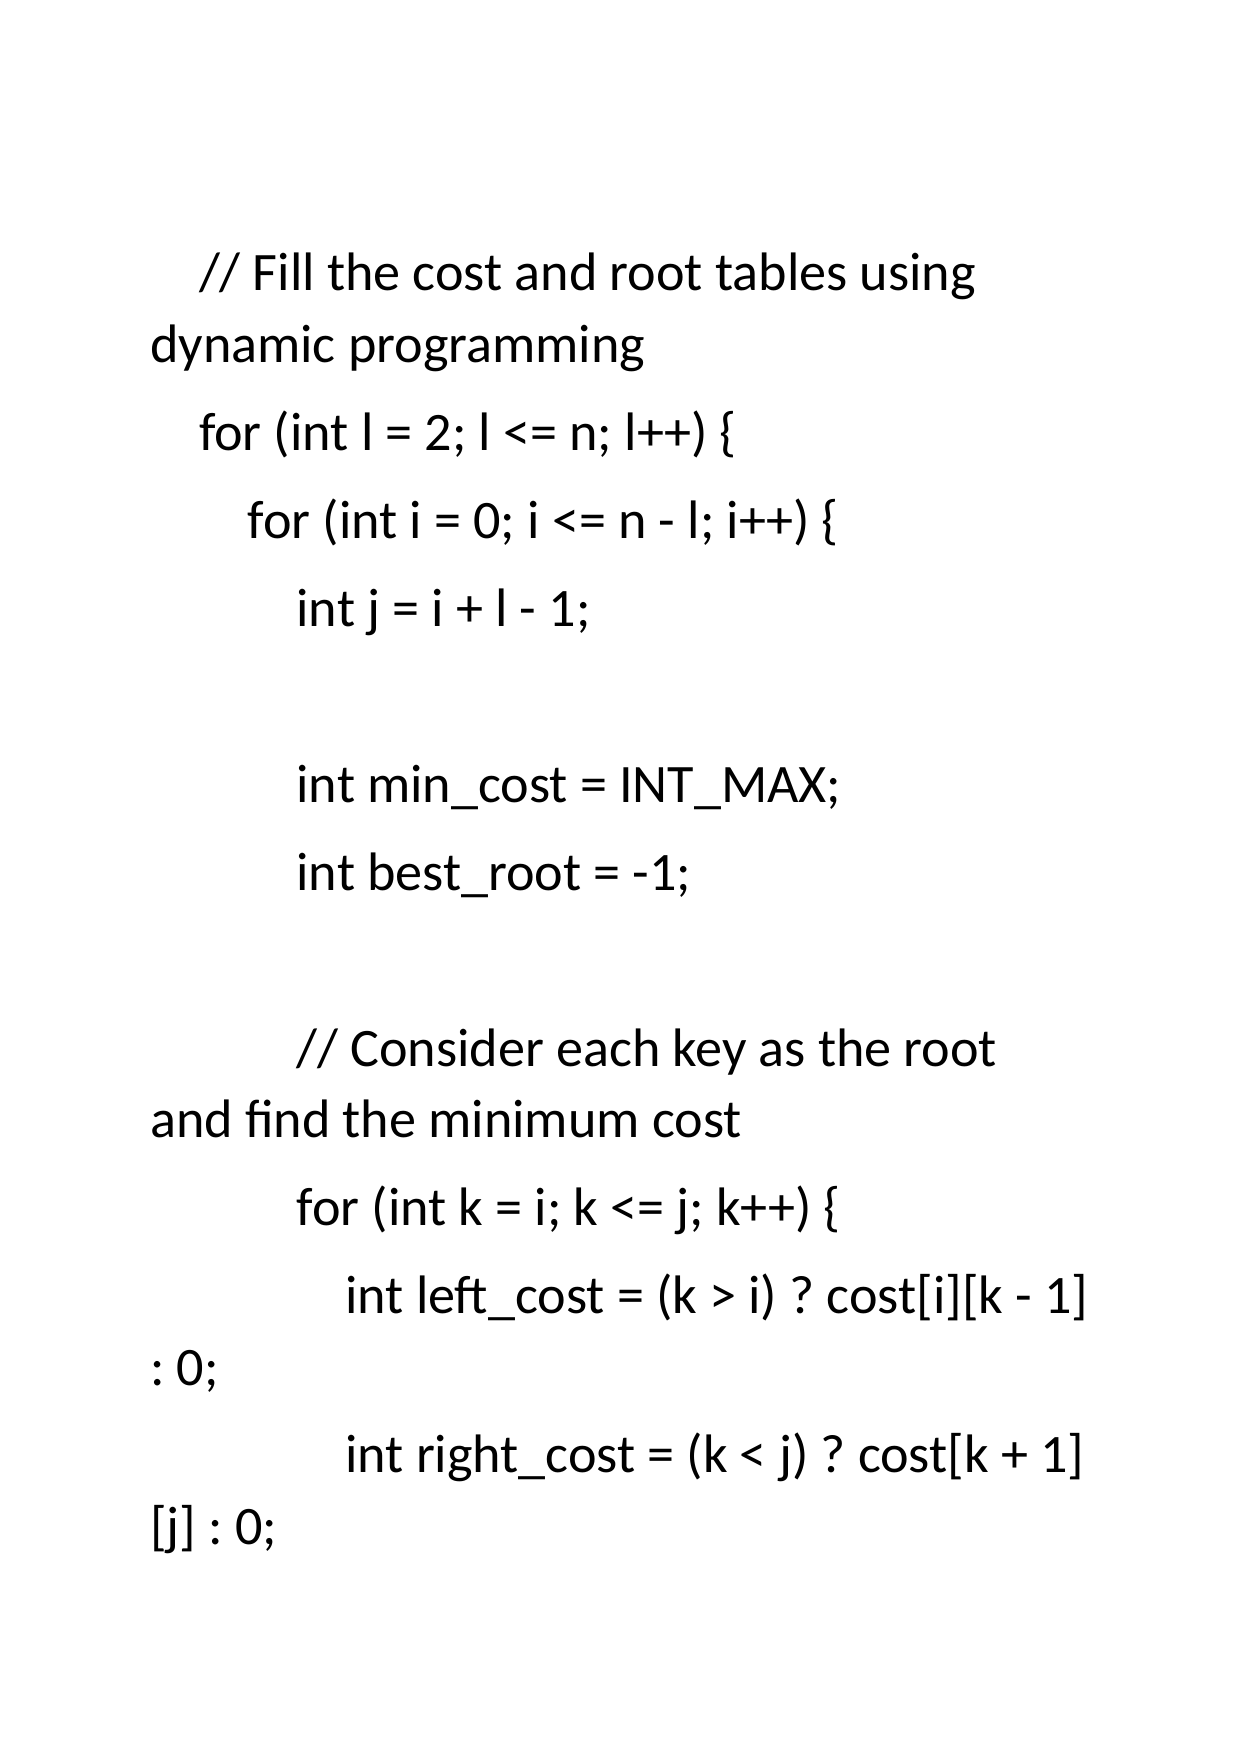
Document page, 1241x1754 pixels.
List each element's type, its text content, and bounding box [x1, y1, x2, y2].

text // Consider each key as the root and find the minimum cost [150, 1013, 1090, 1151]
text // Fill the cost and root tables using dynamic programming [150, 238, 1090, 376]
text int right_cost = (k < j) ? cost[k + 1][j] : 0; [150, 1420, 1090, 1558]
text int best_root = -1; [150, 837, 1090, 904]
text int min_cost = INT_MAX; [150, 749, 1090, 816]
text int j = i + l - 1; [150, 573, 1090, 639]
text for (int k = i; k <= j; k++) { [150, 1173, 1090, 1239]
text for (int l = 2; l <= n; l++) { [150, 397, 1090, 463]
text for (int i = 0; i <= n - l; i++) { [150, 485, 1090, 552]
text int left_cost = (k > i) ? cost[i][k - 1] : 0; [150, 1261, 1090, 1398]
